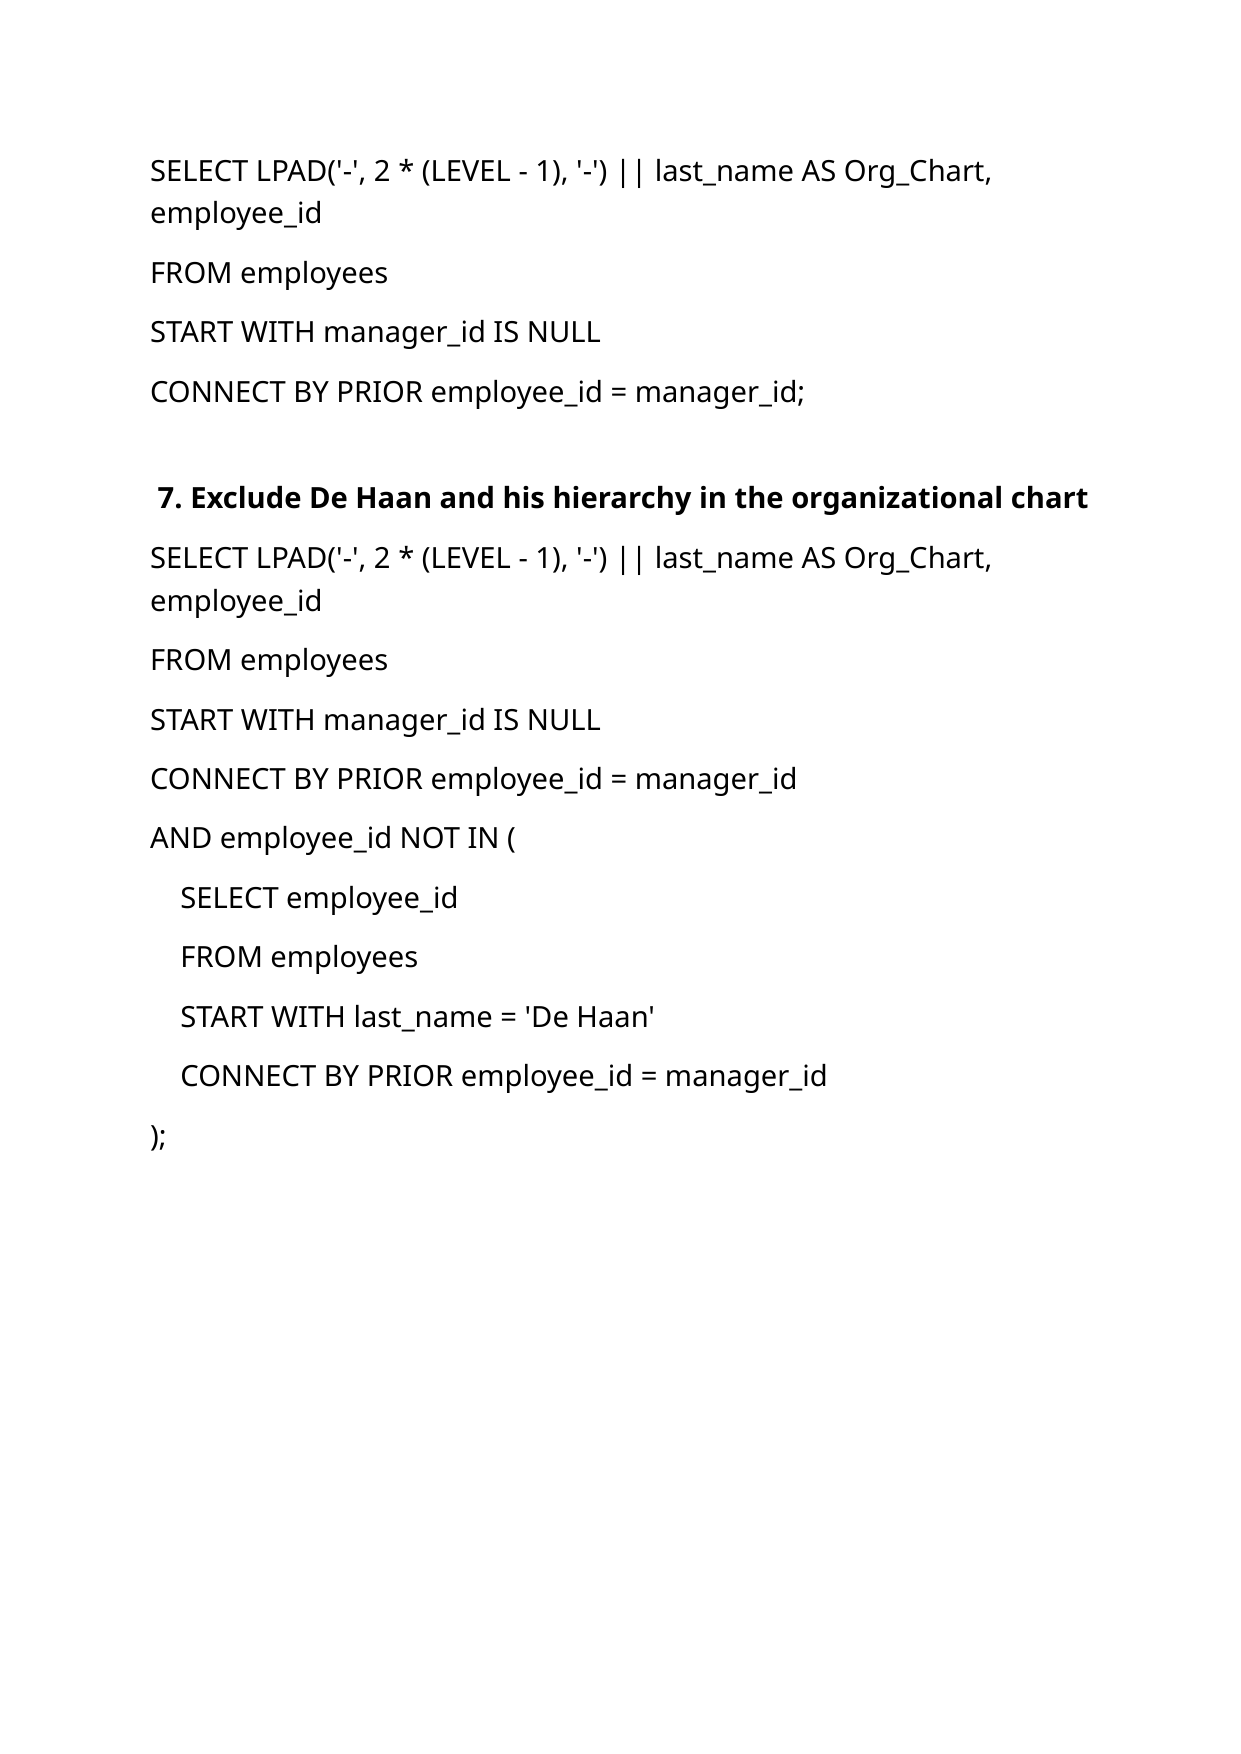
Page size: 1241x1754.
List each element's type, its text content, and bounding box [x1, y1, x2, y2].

text FROM employees [150, 639, 1090, 679]
text START WITH manager_id IS NULL [150, 312, 1090, 351]
text SELECT employee_id [150, 877, 1090, 917]
text 7. Exclude De Haan and his hierarchy in the organizational chart [150, 478, 1090, 517]
text CONNECT BY PRIOR employee_id = manager_id [150, 1056, 1090, 1095]
text START WITH last_name = 'De Haan' [150, 996, 1090, 1036]
text ); [150, 1115, 1090, 1155]
text SELECT LPAD('-', 2 * (LEVEL - 1), '-') || last_name AS Org_Chart, employee_id [150, 537, 1090, 619]
text CONNECT BY PRIOR employee_id = manager_id [150, 758, 1090, 798]
text AND employee_id NOT IN ( [150, 818, 1090, 857]
text FROM employees [150, 937, 1090, 976]
text FROM employees [150, 252, 1090, 292]
text SELECT LPAD('-', 2 * (LEVEL - 1), '-') || last_name AS Org_Chart, employee_id [150, 150, 1090, 232]
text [150, 371, 1090, 411]
text START WITH manager_id IS NULL [150, 699, 1090, 738]
